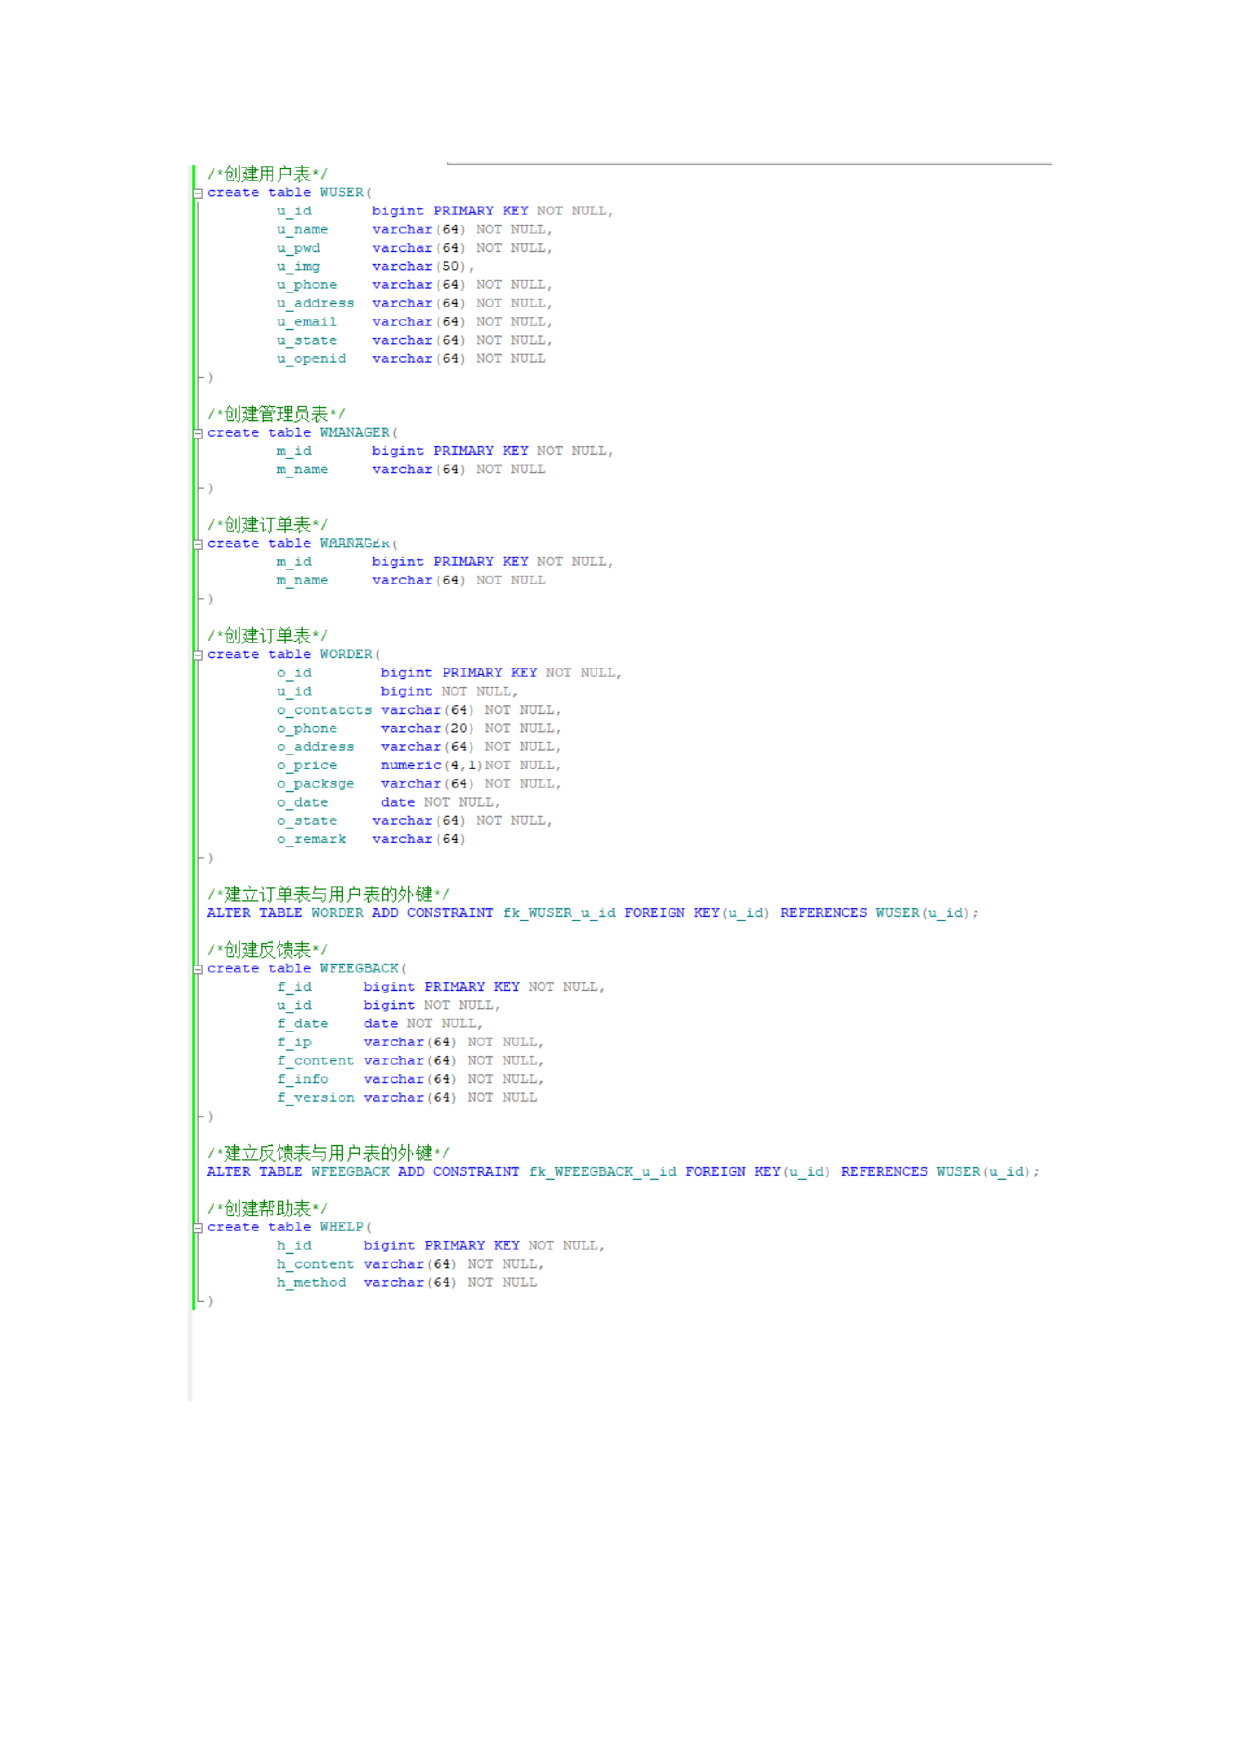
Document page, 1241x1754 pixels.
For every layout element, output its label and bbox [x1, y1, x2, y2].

picture [187, 162, 1053, 1401]
